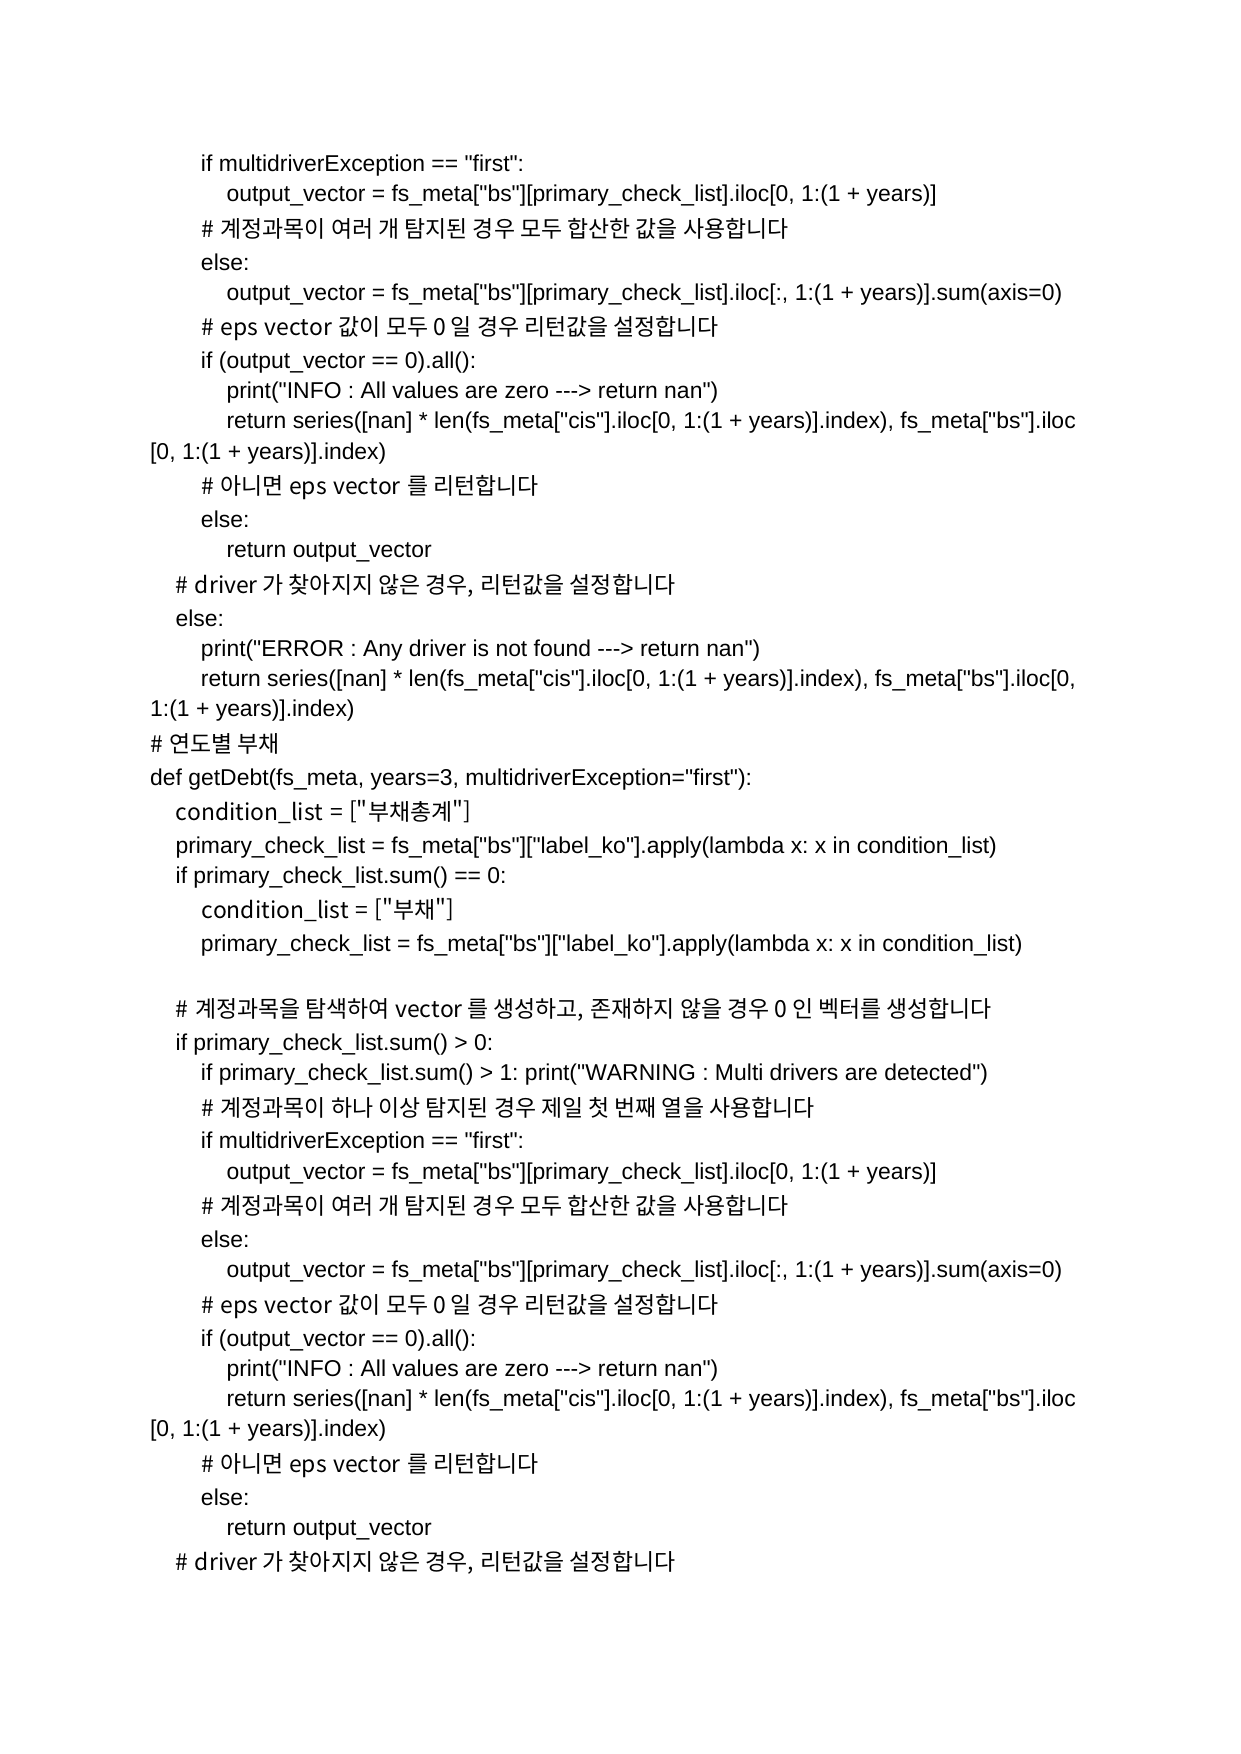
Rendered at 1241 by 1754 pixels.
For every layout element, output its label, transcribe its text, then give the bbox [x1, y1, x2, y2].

text output_vector = fs_meta["bs"][primary_check_list].iloc[:, 1:(1 + years)].sum(axis=0) [150, 279, 1090, 305]
text if (output_vector == 0).all(): [150, 1324, 1090, 1351]
text condition_list = ["부채총계"] [150, 794, 1090, 827]
text if primary_check_list.sum() > 0: [150, 1029, 1090, 1055]
text # 아니면 eps vector 를 리턴합니다 [150, 1445, 1090, 1479]
text else: [150, 248, 1090, 275]
text else: [150, 604, 1090, 631]
text # 계정과목이 여러 개 탐지된 경우 모두 합산한 값을 사용합니다 [150, 1188, 1090, 1221]
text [150, 1385, 1090, 1442]
text print("INFO : All values are zero ---> return nan") [150, 377, 1090, 404]
text print("ERROR : Any driver is not found ---> return nan") [150, 635, 1090, 661]
text else: [150, 1226, 1090, 1252]
text return output_vector [150, 1514, 1090, 1540]
text # 계정과목이 여러 개 탐지된 경우 모두 합산한 값을 사용합니다 [150, 210, 1090, 244]
text output_vector = fs_meta["bs"][primary_check_list].iloc[0, 1:(1 + years)] [150, 180, 1090, 207]
text # eps vector 값이 모두 0일 경우 리턴값을 설정합니다 [150, 309, 1090, 342]
text # 계정과목을 탐색하여 vector를 생성하고, 존재하지 않을 경우 0인 벡터를 생성합니다 [150, 991, 1090, 1024]
text condition_list = ["부채"] [150, 892, 1090, 926]
text return output_vector [150, 536, 1090, 563]
text # driver가 찾아지지 않은 경우, 리턴값을 설정합니다 [150, 1544, 1090, 1577]
text if primary_check_list.sum() > 1: print("WARNING : Multi drivers are detected") [150, 1059, 1090, 1086]
text # 연도별 부채 [150, 725, 1090, 759]
text else: [150, 1483, 1090, 1510]
text if primary_check_list.sum() == 0: [150, 862, 1090, 888]
text primary_check_list = fs_meta["bs"]["label_ko"].apply(lambda x: x in condition_list) [150, 832, 1090, 858]
text output_vector = fs_meta["bs"][primary_check_list].iloc[0, 1:(1 + years)] [150, 1158, 1090, 1184]
text primary_check_list = fs_meta["bs"]["label_ko"].apply(lambda x: x in condition_list) [150, 930, 1090, 957]
text if (output_vector == 0).all(): [150, 347, 1090, 373]
text def getDebt(fs_meta, years=3, multidriverException="first"): [150, 763, 1090, 790]
text if multidriverException == "first": [150, 1127, 1090, 1154]
text print("INFO : All values are zero ---> return nan") [150, 1355, 1090, 1381]
text # 계정과목이 하나 이상 탐지된 경우 제일 첫 번째 열을 사용합니다 [150, 1089, 1090, 1123]
text return series([nan] * len(fs_meta["cis"].iloc[0, 1:(1 + years)].index), fs_meta["bs"].iloc[0, 1:(1 + years)].index) [150, 665, 1090, 722]
text else: [150, 506, 1090, 532]
text # driver가 찾아지지 않은 경우, 리턴값을 설정합니다 [150, 566, 1090, 600]
text return series([nan] * len(fs_meta["cis"].iloc[0, 1:(1 + years)].index), fs_meta["bs"].iloc[0, 1:(1 + years)].index) [150, 407, 1090, 464]
text # eps vector 값이 모두 0일 경우 리턴값을 설정합니다 [150, 1286, 1090, 1320]
text # 아니면 eps vector 를 리턴합니다 [150, 468, 1090, 501]
text output_vector = fs_meta["bs"][primary_check_list].iloc[:, 1:(1 + years)].sum(axis=0) [150, 1256, 1090, 1283]
text if multidriverException == "first": [150, 150, 1090, 176]
